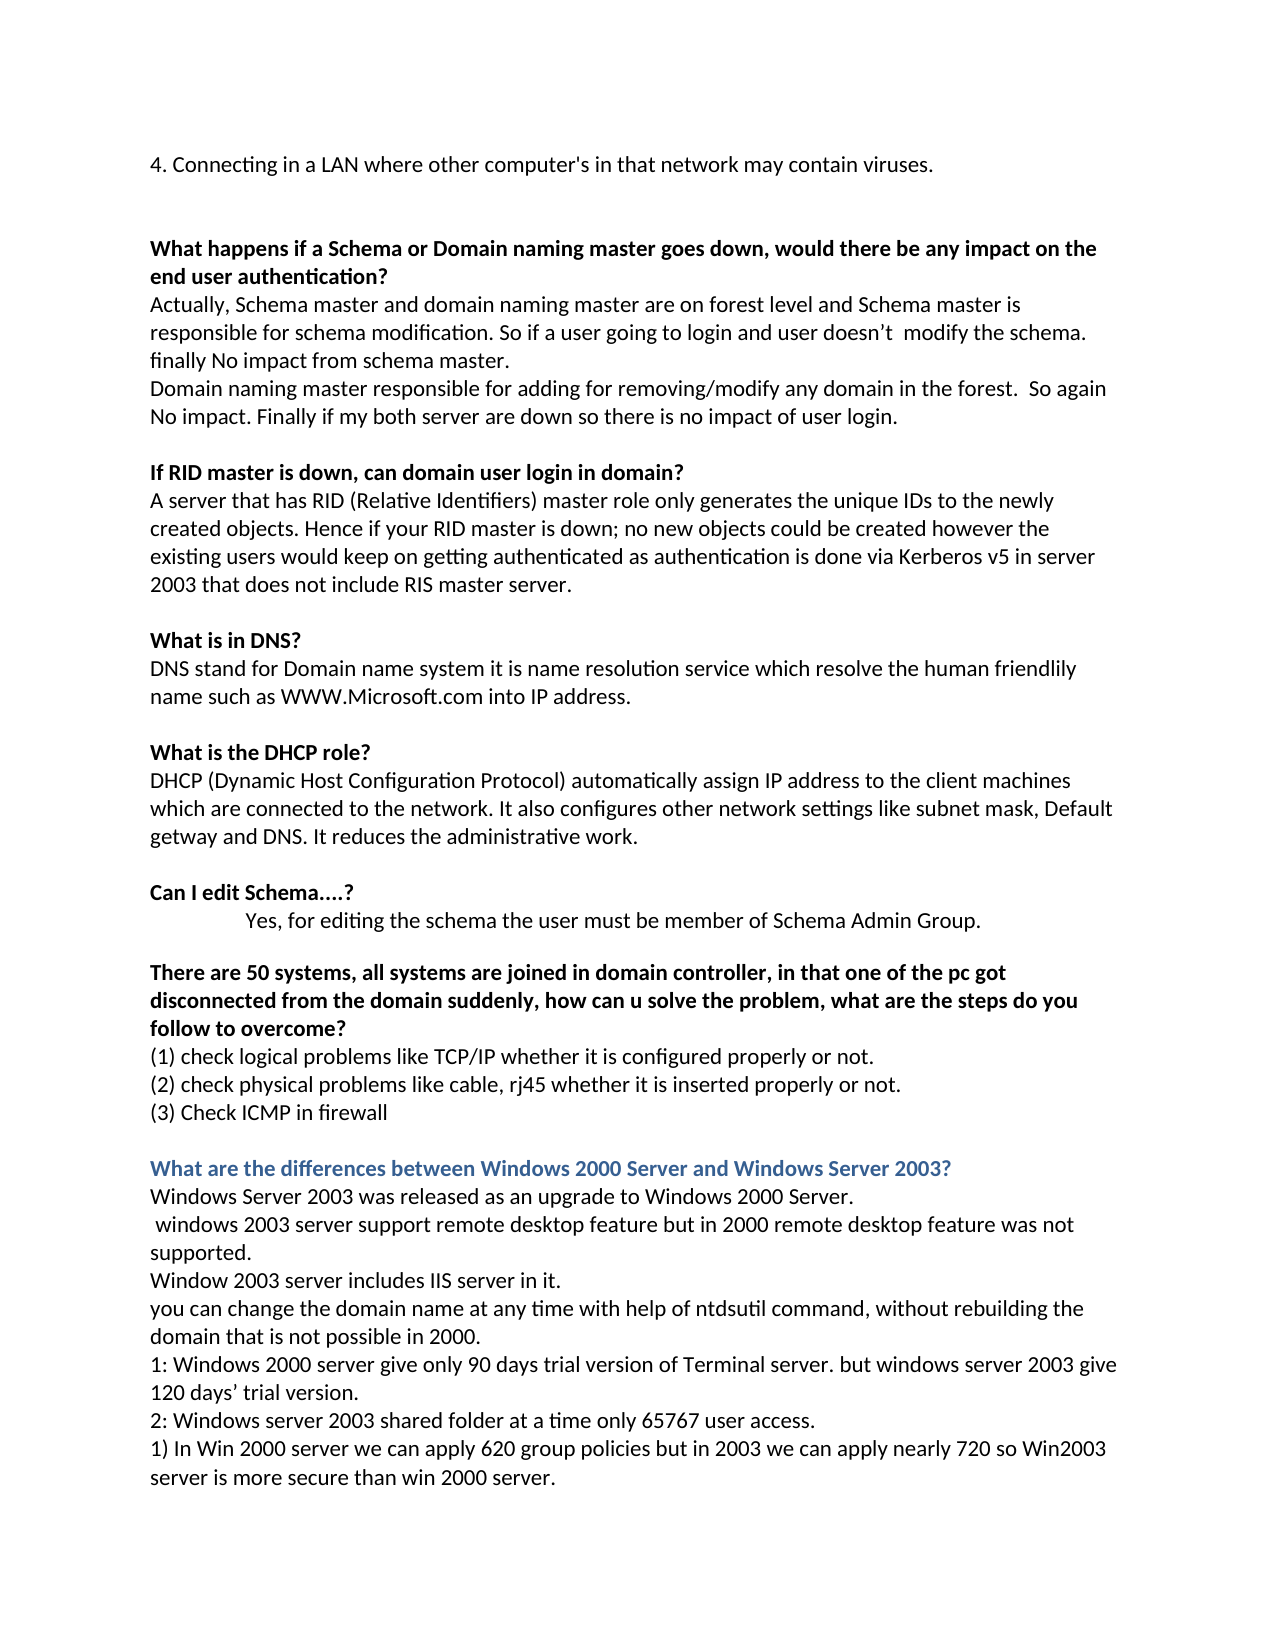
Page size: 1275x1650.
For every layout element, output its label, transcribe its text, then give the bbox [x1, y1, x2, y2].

text Windows Server 2003 was released as an upgrade to Windows 2000 Server. [150, 1182, 1125, 1210]
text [150, 1294, 1125, 1491]
text There are 50 systems, all systems are joined in domain controller, in that one of the pc got disconnected from the domain suddenly, how can u solve the problem, what are the steps do you follow to overcome? [150, 958, 1125, 1042]
text If RID master is down, can domain user login in domain? [150, 458, 1125, 486]
text DNS stand for Domain name system it is name resolution service which resolve the human friendlily name such as WWW.Microsoft.com into IP address. [150, 654, 1125, 710]
text 4. Connecting in a LAN where other computer's in that network may contain viruses. [150, 150, 1125, 178]
text Can I edit Schema....? [150, 878, 1125, 907]
text (1) check logical problems like TCP/IP whether it is configured properly or not. [150, 1042, 1125, 1070]
text (2) check physical problems like cable, rj45 whether it is inserted properly or not. [150, 1070, 1125, 1098]
text Yes, for editing the schema the user must be member of Schema Admin Group. [150, 907, 1125, 934]
text What is in DNS? [150, 626, 1125, 654]
text A server that has RID (Relative Identifiers) master role only generates the unique IDs to the newly created objects. Hence if your RID master is down; no new objects could be created however the existing users would keep on getting authenticated as authentication is done via Kerberos v5 in server 2003 that does not include RIS master server. [150, 486, 1125, 598]
text DHCP (Dynamic Host Configuration Protocol) automatically assign IP address to the client machines which are connected to the network. It also configures other network settings like subnet mask, Default getway and DNS. It reduces the administrative work. [150, 766, 1125, 851]
text windows 2003 server support remote desktop feature but in 2000 remote desktop feature was not supported. Window 2003 server includes IIS server in it. [150, 1210, 1125, 1294]
text What is the DHCP role? [150, 738, 1125, 766]
text Domain naming master responsible for adding for removing/modify any domain in the forest. So again No impact. Finally if my both server are down so there is no impact of user login. [150, 374, 1125, 430]
text Actually, Schema master and domain naming master are on forest level and Schema master is responsible for schema modification. So if a user going to login and user doesn’t modify the schema. finally No impact from schema master. [150, 290, 1125, 374]
subtitle What are the differences between Windows 2000 Server and Windows Server 2003? [150, 1154, 1125, 1182]
text (3) Check ICMP in firewall [150, 1098, 1125, 1126]
text What happens if a Schema or Domain naming master goes down, would there be any impact on the end user authentication? [150, 234, 1125, 290]
